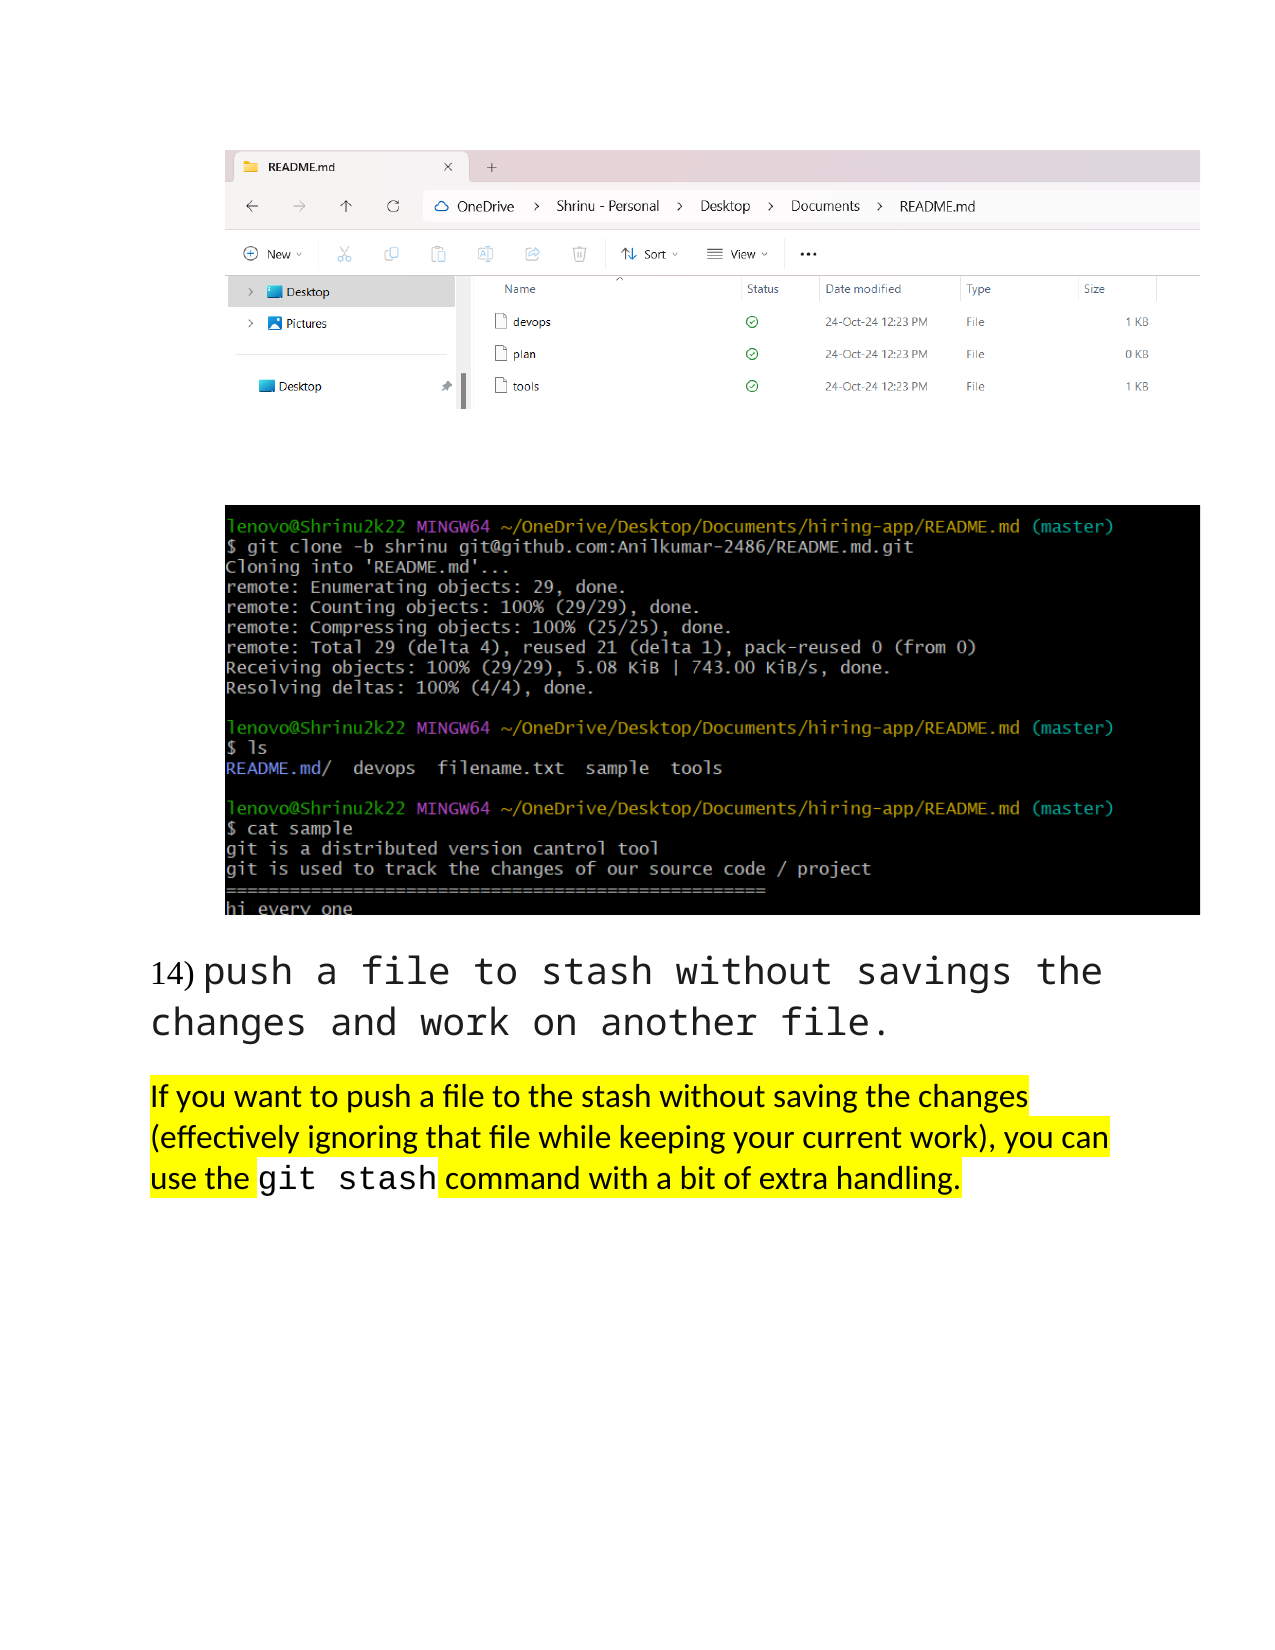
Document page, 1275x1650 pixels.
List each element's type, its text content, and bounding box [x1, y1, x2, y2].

text 14) push a file to stash without savings the changes and work on another file. [150, 944, 1125, 1046]
text If you want to push a file to the stash without saving the changes (effectively ignoring that file while keeping your current work), you can use the git stash command with a bit of extra handling. [150, 1075, 1125, 1199]
picture [225, 505, 1200, 915]
picture [225, 150, 1200, 409]
